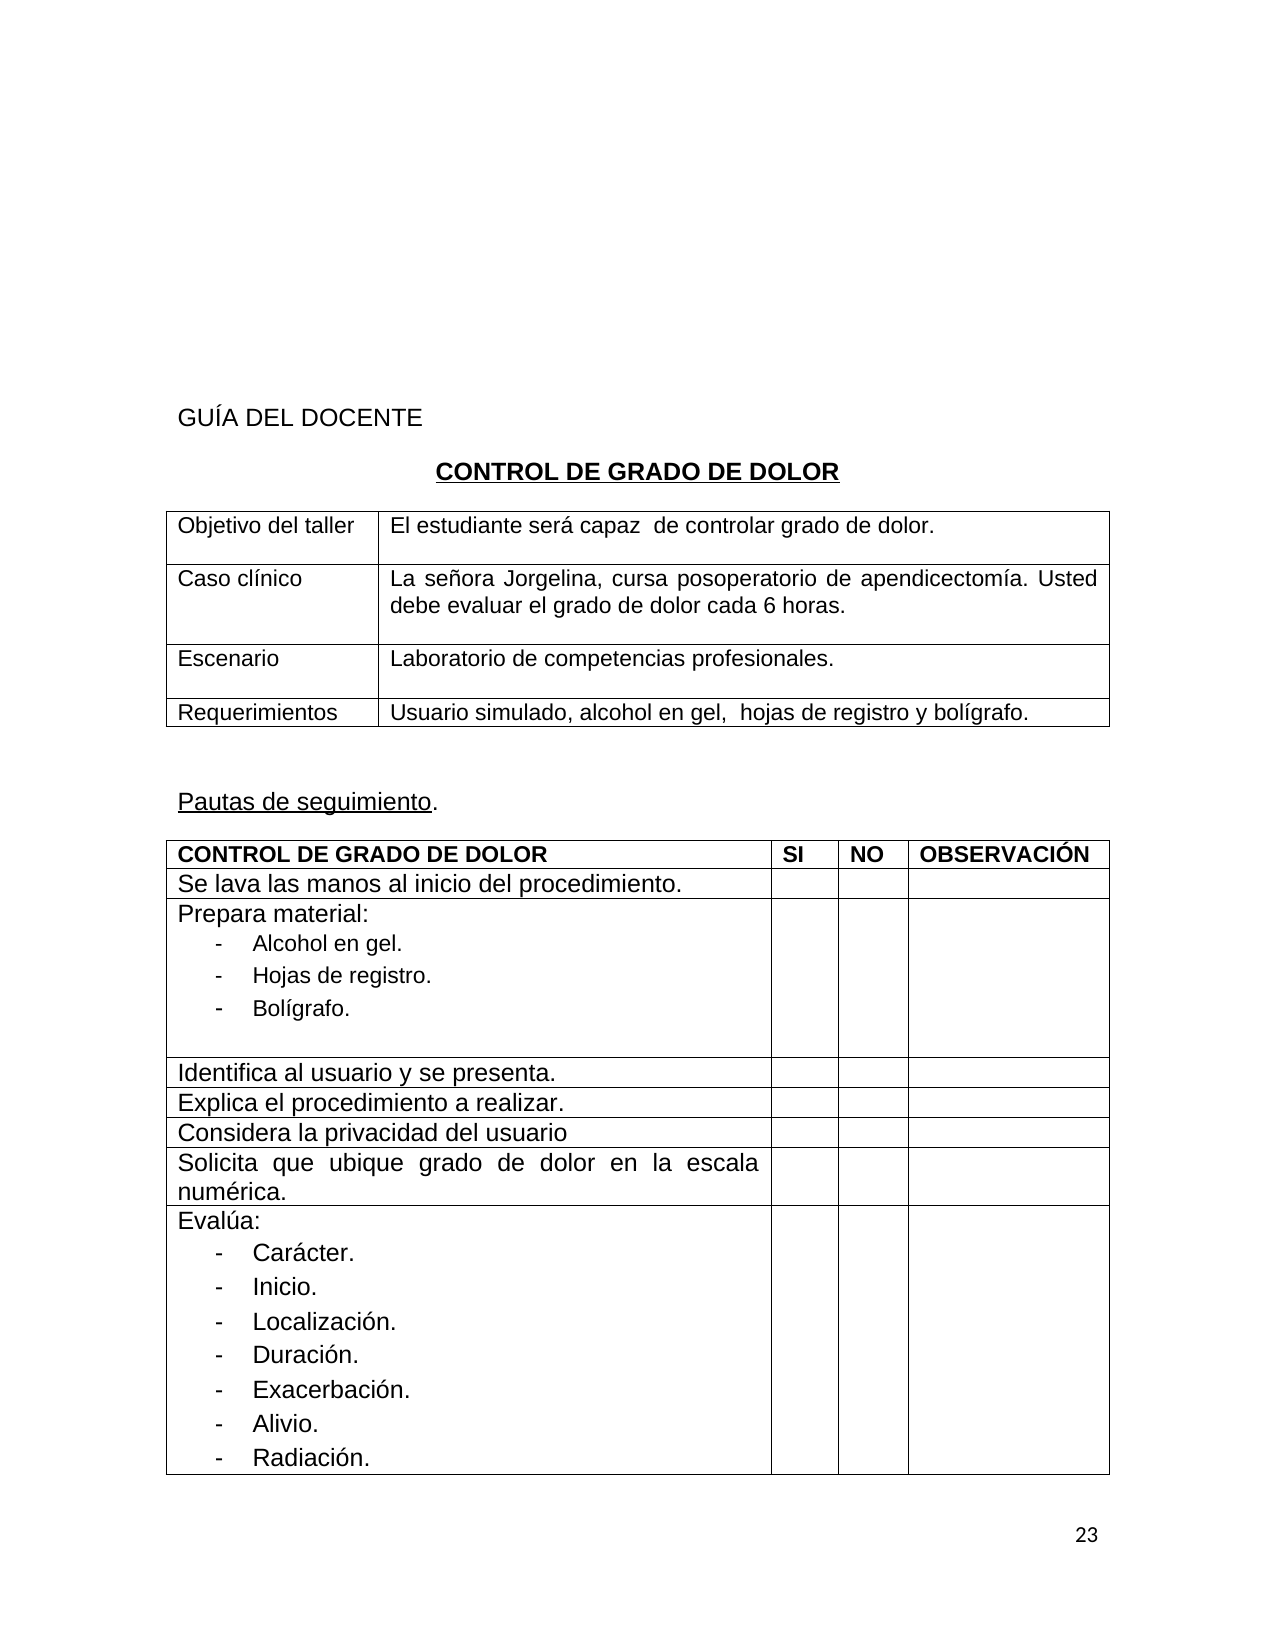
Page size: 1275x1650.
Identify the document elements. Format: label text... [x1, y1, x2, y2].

table_header SI [772, 841, 838, 868]
table_cell [772, 899, 838, 1057]
text CONTROL DE GRADO DE DOLOR [177, 457, 1098, 485]
table_cell Explica el procedimiento a realizar. [167, 1088, 771, 1117]
table_cell [909, 1118, 1109, 1147]
table_cell [772, 1088, 838, 1117]
table_cell [909, 899, 1109, 1057]
table_header OBSERVACIÓN [909, 841, 1109, 868]
table_cell Identifica al usuario y se presenta. [167, 1058, 771, 1087]
table_cell [839, 1058, 908, 1087]
text GUÍA DEL DOCENTE [177, 403, 1098, 432]
table_header NO [839, 841, 908, 868]
table_cell Usuario simulado, alcohol en gel, hojas de registro y bolígrafo. [379, 699, 1109, 726]
table_header El estudiante será capaz de controlar grado de dolor. [379, 512, 1109, 564]
table_cell [839, 1118, 908, 1147]
table_cell [909, 869, 1109, 898]
table_cell [909, 1058, 1109, 1087]
table_cell Solicita que ubique grado de dolor en la escala numérica. [167, 1148, 771, 1205]
table_cell [909, 1148, 1109, 1205]
table_cell [772, 1058, 838, 1087]
table_cell Escenario [167, 645, 378, 698]
table_cell Se lava las manos al inicio del procedimiento. [167, 869, 771, 898]
table_cell [772, 1206, 838, 1473]
table_cell [772, 1118, 838, 1147]
table_cell [909, 1206, 1109, 1473]
table_cell [839, 1206, 908, 1473]
table_cell Caso clínico [167, 565, 378, 644]
text Pautas de seguimiento. [177, 787, 1098, 815]
table_cell [839, 899, 908, 1057]
table_cell [839, 869, 908, 898]
table_cell [909, 1088, 1109, 1117]
table_header CONTROL DE GRADO DE DOLOR [167, 841, 771, 868]
table_cell La señora Jorgelina, cursa posoperatorio de apendicectomía. Usted debe evaluar el grado de dolor cada 6 horas. [379, 565, 1109, 644]
table_cell [839, 1148, 908, 1205]
table_header Objetivo del taller [167, 512, 378, 564]
table_cell Laboratorio de competencias profesionales. [379, 645, 1109, 698]
table_cell [772, 1148, 838, 1205]
table_cell [772, 869, 838, 898]
table_cell Considera la privacidad del usuario [167, 1118, 771, 1147]
table_cell Prepara material: Alcohol en gel. Hojas de registro. Bolígrafo. [167, 899, 771, 1057]
table_cell Evalúa: Carácter. Inicio. Localización. Duración. Exacerbación. Alivio. Radiación. [167, 1206, 771, 1473]
table_cell [839, 1088, 908, 1117]
table_cell Requerimientos [167, 699, 378, 726]
